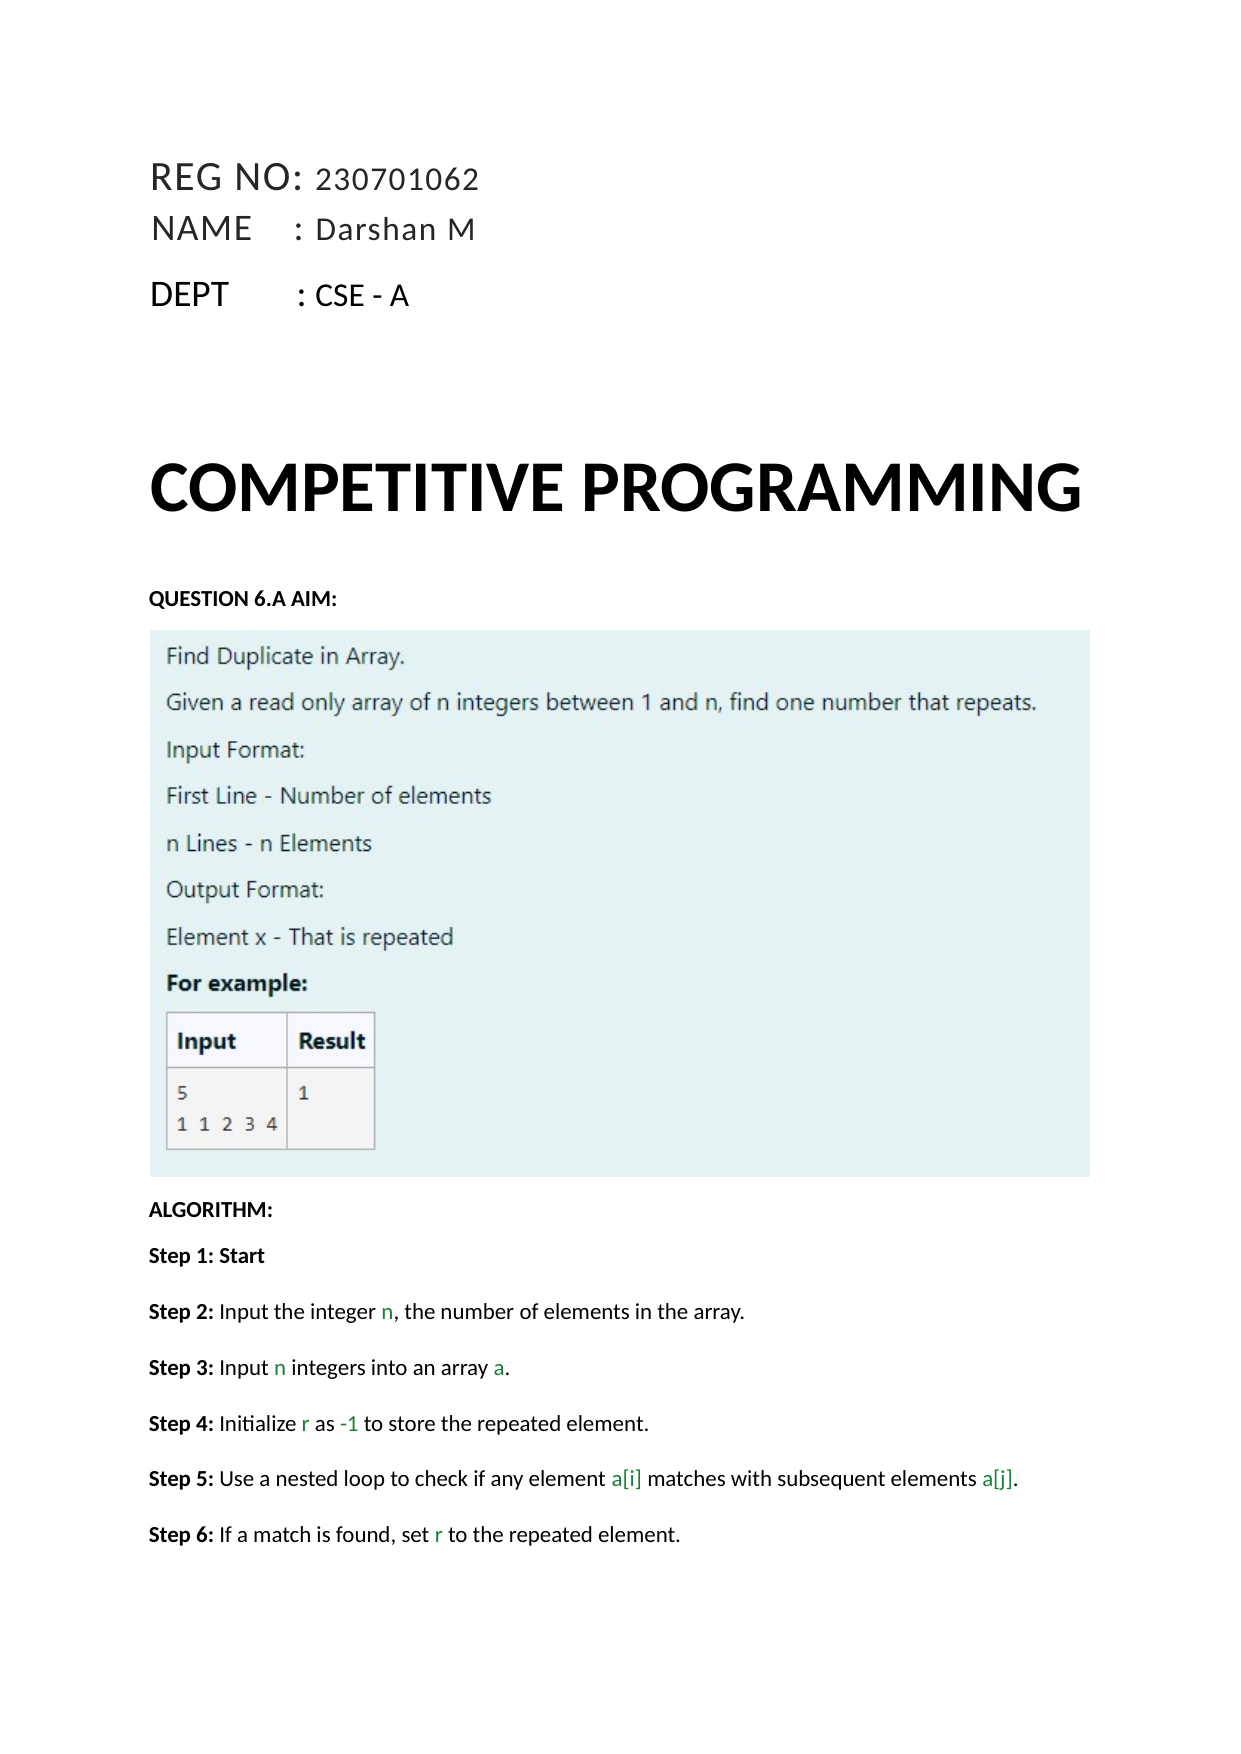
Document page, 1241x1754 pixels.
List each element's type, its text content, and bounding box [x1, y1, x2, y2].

text Step 6: If a match is found, set r to the repeated element. [148, 1520, 1096, 1548]
picture [150, 630, 1091, 1177]
text Step 1: Start [148, 1242, 1096, 1269]
text ALGORITHM: [148, 1195, 1096, 1223]
text COMPETITIVE PROGRAMMING [150, 441, 1096, 530]
text Step 2: Input the integer n, the number of elements in the array. [148, 1297, 1096, 1325]
text QUESTION 6.A AIM: [148, 584, 339, 612]
text DEPT : CSE - A [150, 269, 1096, 315]
subtitle REG NO: 230701062 NAME : Darshan M [150, 150, 1096, 250]
text Step 3: Input n integers into an array a. [148, 1353, 1096, 1381]
text Step 5: Use a nested loop to check if any element a[i] matches with subsequent elements a[j]. [148, 1464, 1096, 1492]
text Step 4: Initialize r as -1 to store the repeated element. [148, 1409, 1096, 1437]
